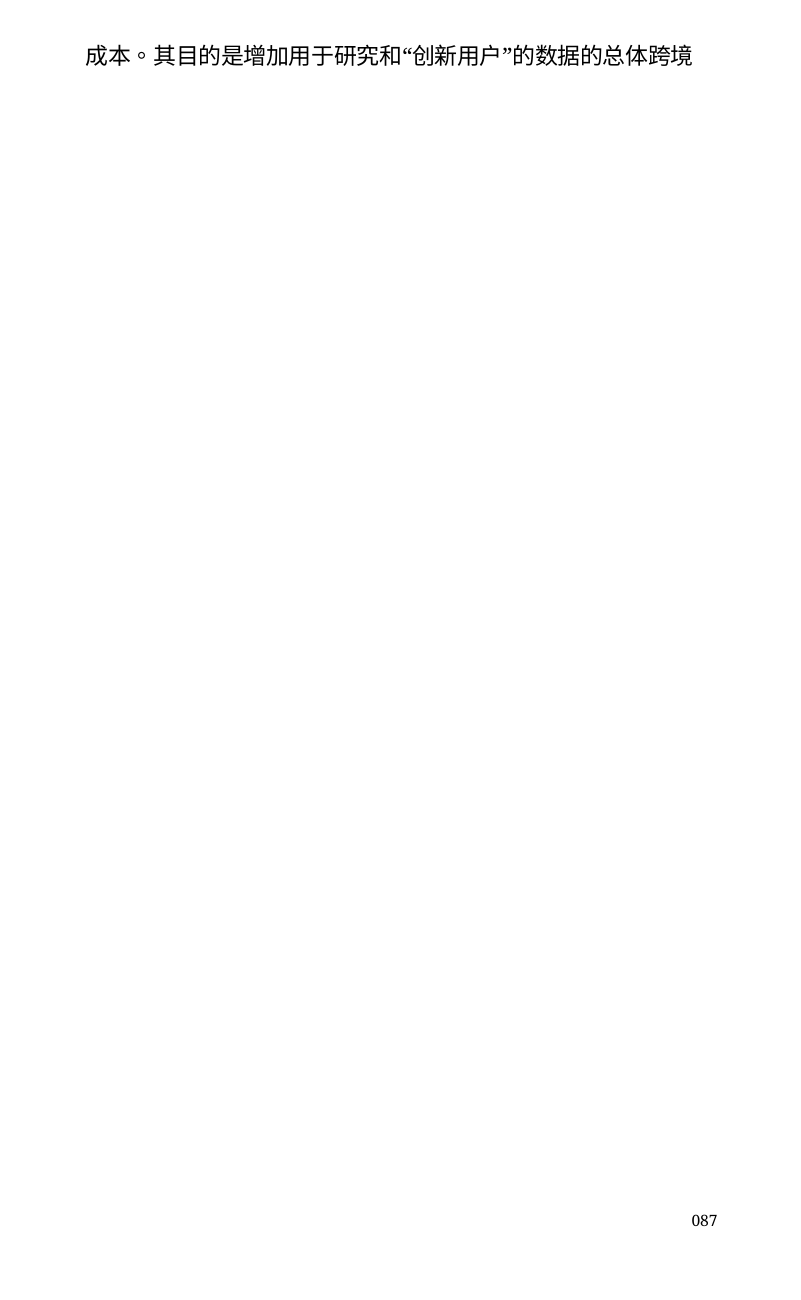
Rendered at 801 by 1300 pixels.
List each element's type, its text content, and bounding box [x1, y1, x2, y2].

text 成本。其目的是增加用于研究和“创新用户”的数据的总体跨境 [85, 42, 721, 70]
